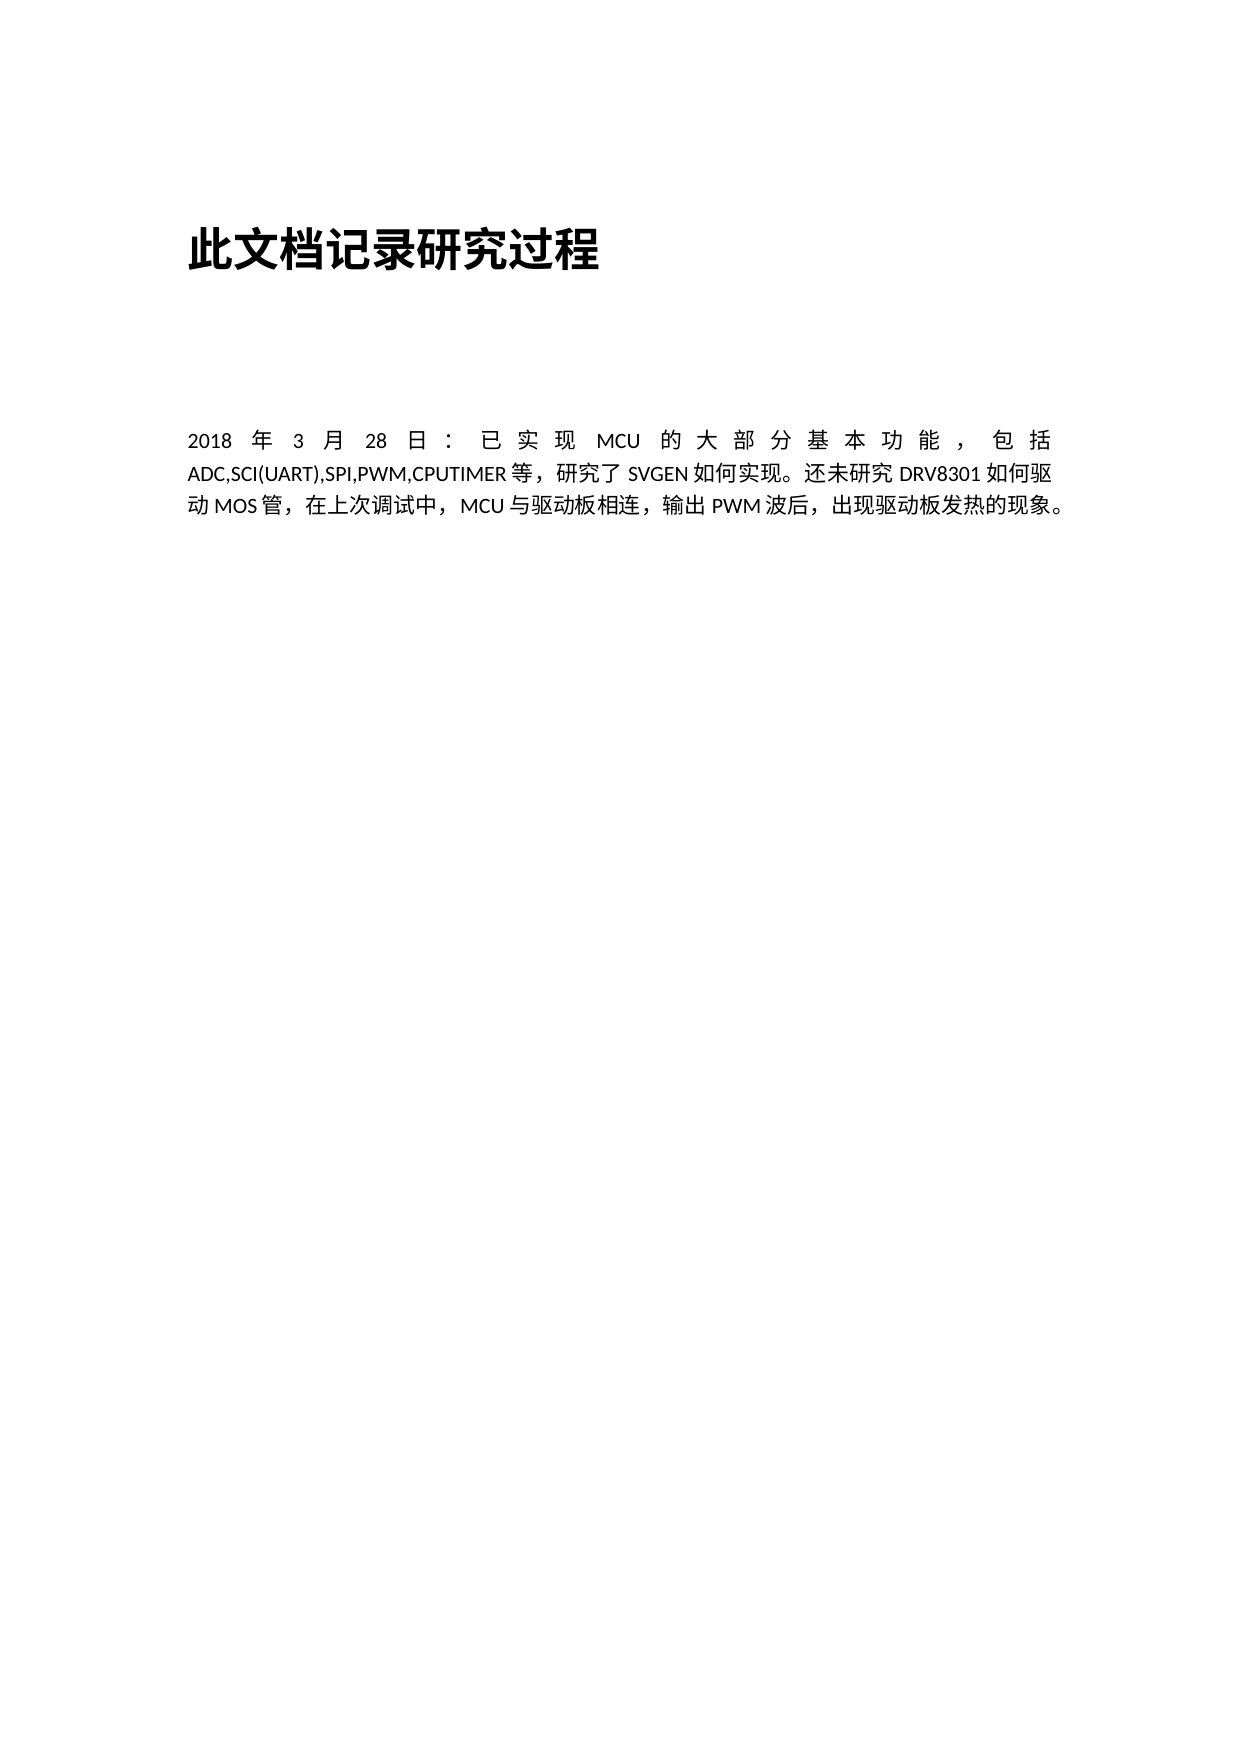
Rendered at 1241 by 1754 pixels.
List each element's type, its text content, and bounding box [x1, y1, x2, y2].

text 2018年3月28日：已实现MCU的大部分基本功能，包括ADC,SCI(UART),SPI,PWM,CPUTIMER等，研究了SVGEN如何实现。还未研究DRV8301如何驱动MOS管，在上次调试中，MCU与驱动板相连，输出PWM波后，出现驱动板发热的现象。 [187, 423, 1053, 553]
subtitle 此文档记录研究过程 [187, 197, 1053, 295]
